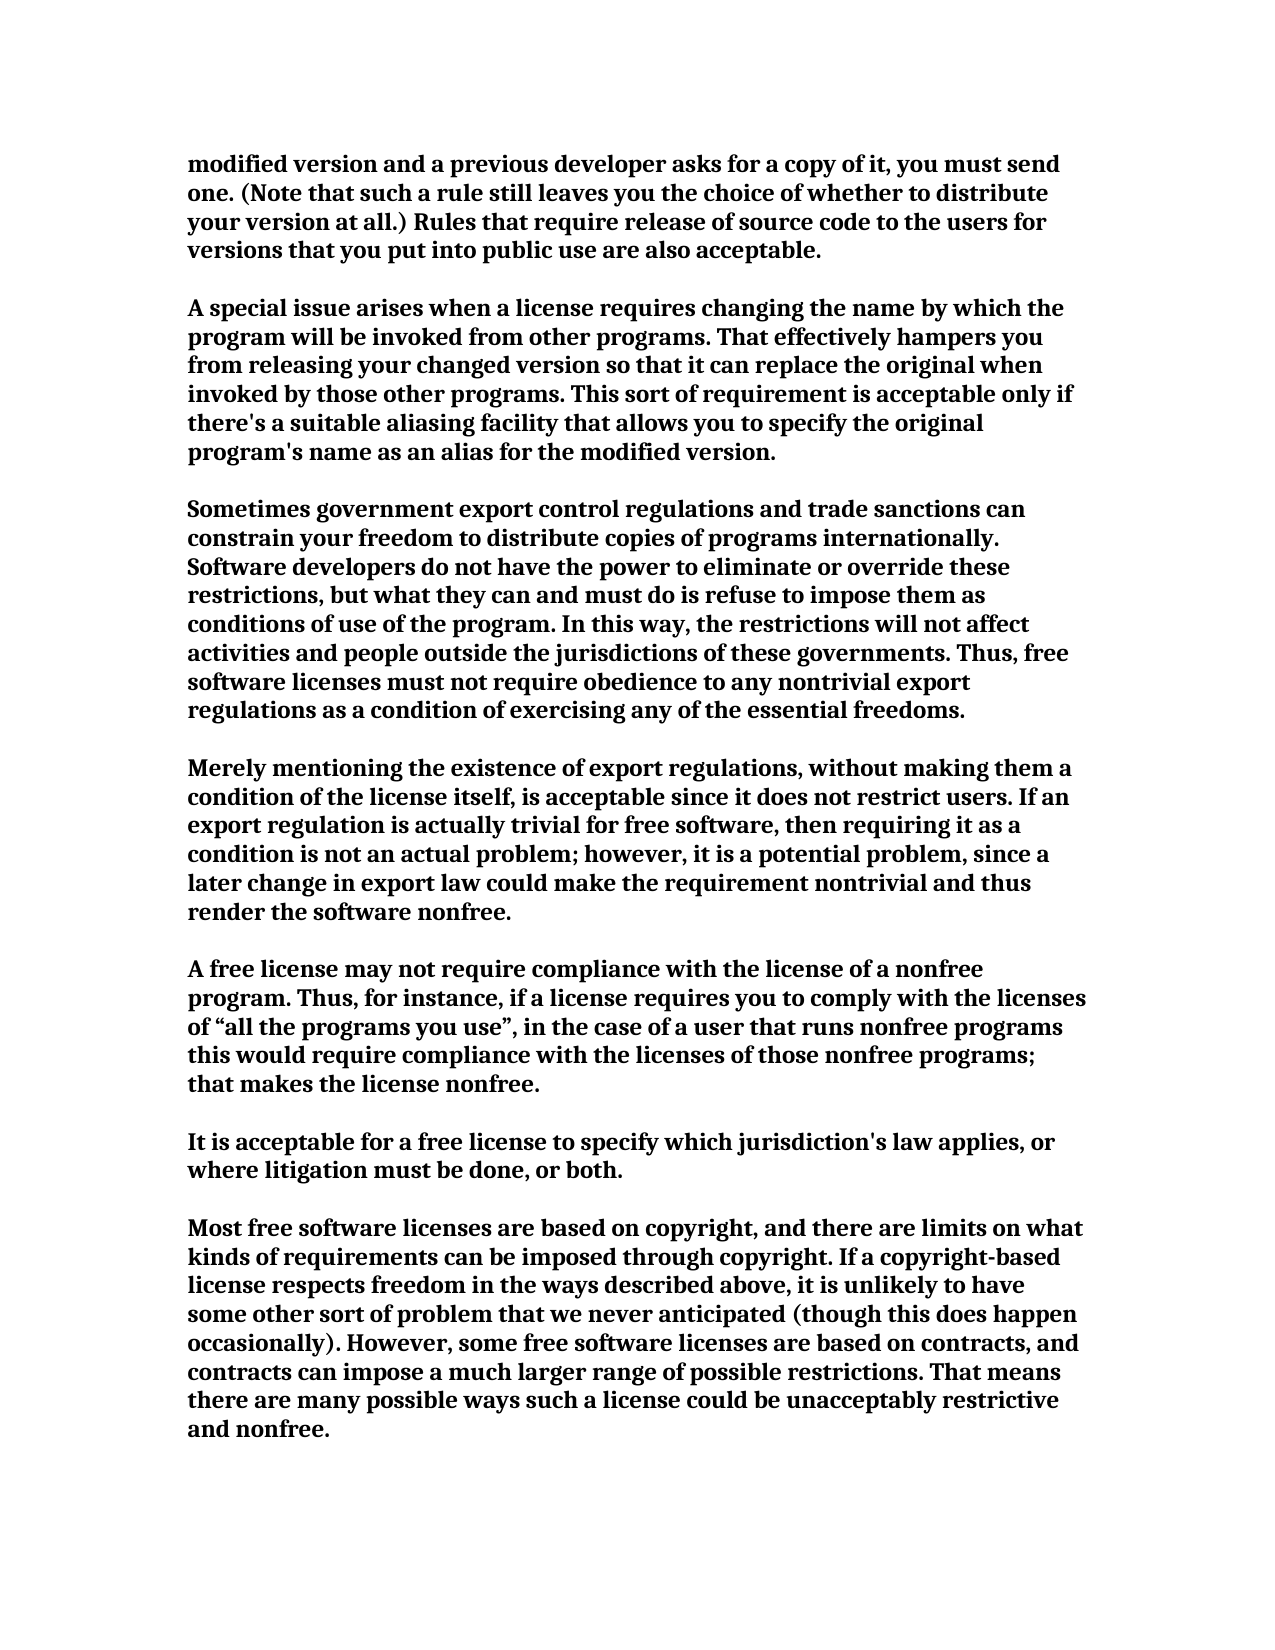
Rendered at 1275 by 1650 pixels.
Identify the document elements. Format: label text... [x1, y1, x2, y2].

text Most free software licenses are based on copyright, and there are limits on what kinds of requirements can be imposed through copyright. If a copyright-based license respects freedom in the ways described above, it is unlikely to have some other sort of problem that we never anticipated (though this does happen occasionally). However, some free software licenses are based on contracts, and contracts can impose a much larger range of possible restrictions. That means there are many possible ways such a license could be unacceptably restrictive and nonfree. [187, 1214, 1087, 1444]
text Merely mentioning the existence of export regulations, without making them a condition of the license itself, is acceptable since it does not restrict users. If an export regulation is actually trivial for free software, then requiring it as a condition is not an actual problem; however, it is a potential problem, since a later change in export law could make the requirement nontrivial and thus render the software nonfree. [187, 754, 1087, 926]
text Sometimes government export control regulations and trade sanctions can constrain your freedom to distribute copies of programs internationally. Software developers do not have the power to eliminate or override these restrictions, but what they can and must do is refuse to impose them as conditions of use of the program. In this way, the restrictions will not affect activities and people outside the jurisdictions of these governments. Thus, free software licenses must not require obedience to any nontrivial export regulations as a condition of exercising any of the essential freedoms. [187, 495, 1087, 725]
text A special issue arises when a license requires changing the name by which the program will be invoked from other programs. That effectively hampers you from releasing your changed version so that it can replace the original when invoked by those other programs. This sort of requirement is acceptable only if there's a suitable aliasing facility that allows you to specify the original program's name as an alias for the modified version. [187, 294, 1087, 466]
text It is acceptable for a free license to specify which jurisdiction's law applies, or where litigation must be done, or both. [187, 1127, 1087, 1185]
text A free license may not require compliance with the license of a nonfree program. Thus, for instance, if a license requires you to comply with the licenses of “all the programs you use”, in the case of a user that runs nonfree programs this would require compliance with the licenses of those nonfree programs; that makes the license nonfree. [187, 955, 1087, 1099]
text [187, 150, 1087, 265]
